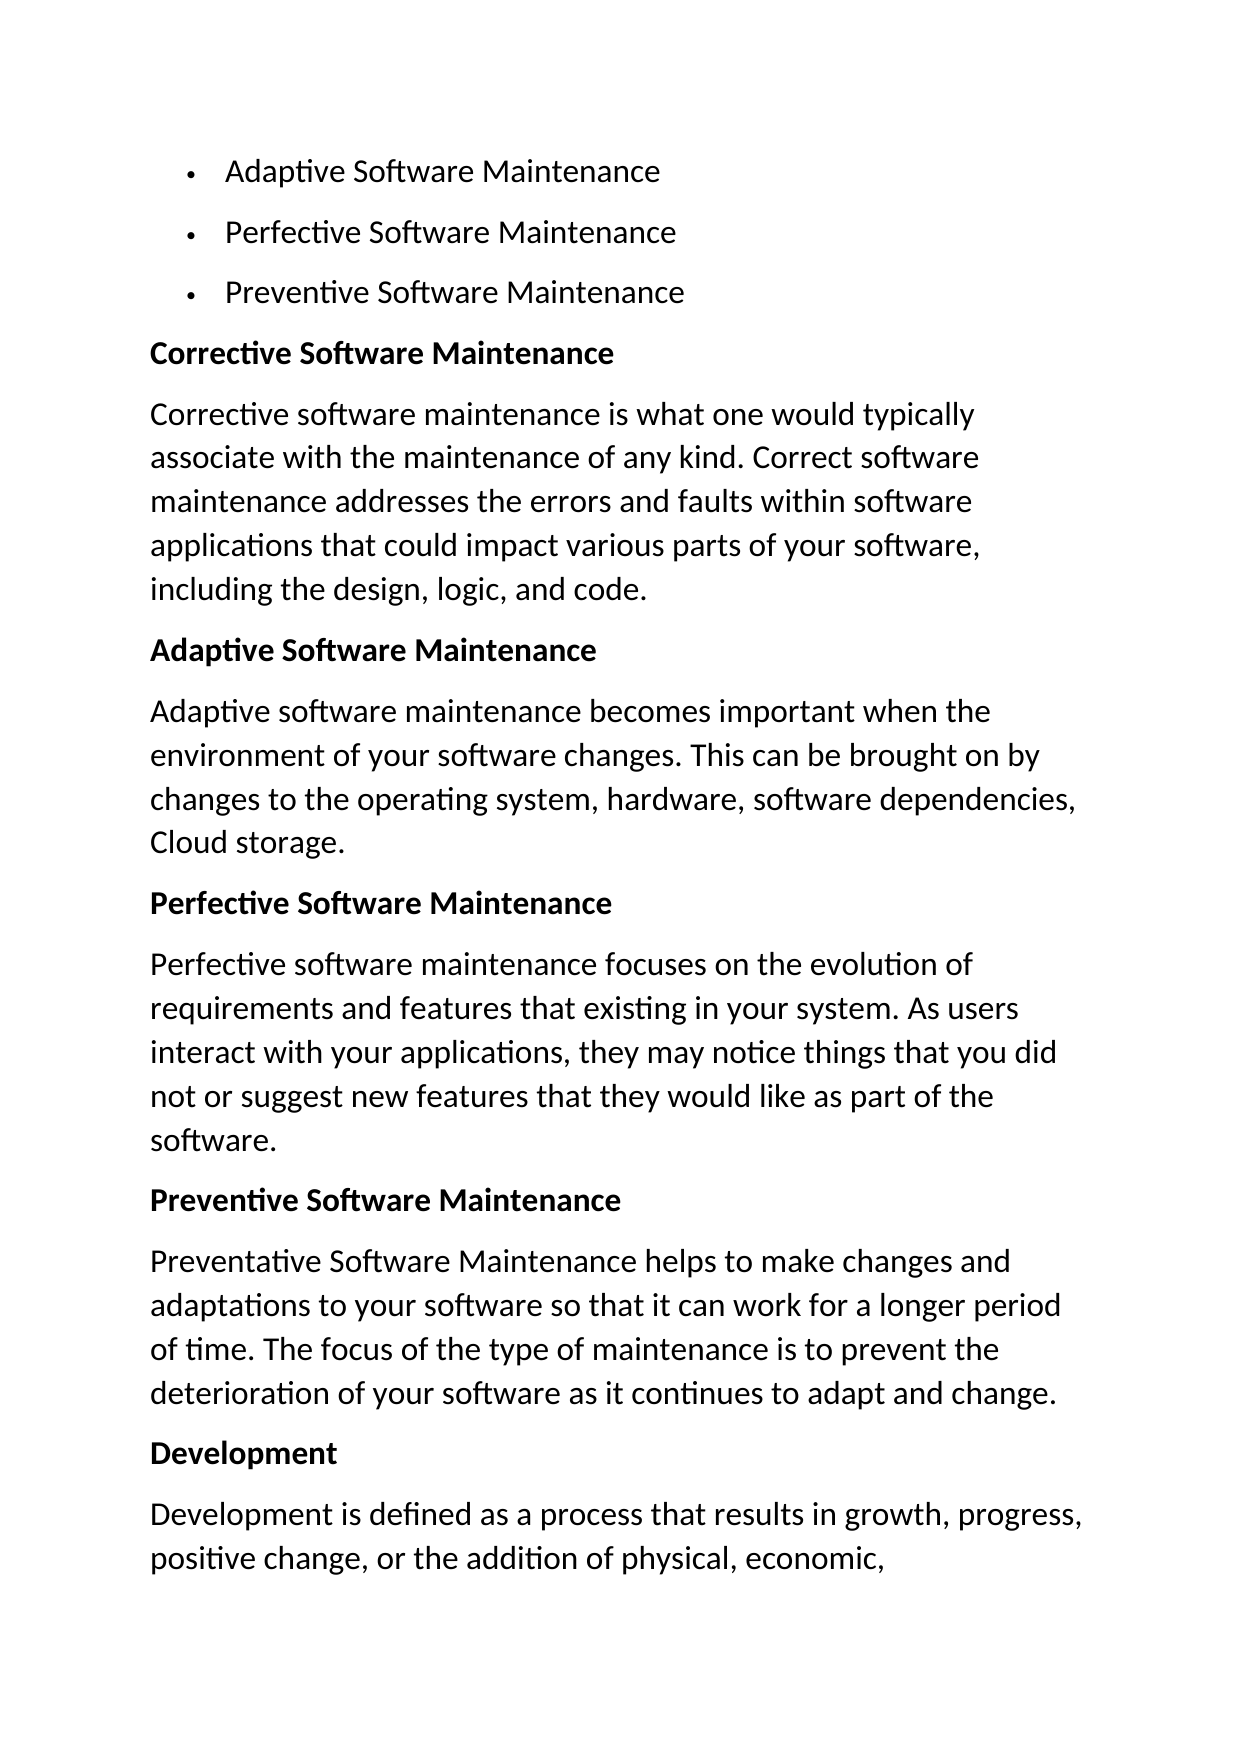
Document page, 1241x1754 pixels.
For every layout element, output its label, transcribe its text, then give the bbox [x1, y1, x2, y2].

list Adaptive Software Maintenance [187, 150, 1090, 191]
text Adaptive software maintenance becomes important when the environment of your software changes. This can be brought on by changes to the operating system, hardware, software dependencies, Cloud storage. [150, 689, 1090, 862]
text Adaptive Software Maintenance [150, 629, 1090, 670]
text Development [150, 1432, 1090, 1473]
text Preventive Software Maintenance [150, 1179, 1090, 1220]
list Perfective Software Maintenance [187, 211, 1090, 251]
text Perfective software maintenance focuses on the evolution of requirements and features that existing in your system. As users interact with your applications, they may notice things that you did not or suggest new features that they would like as part of the software. [150, 943, 1090, 1159]
list Preventive Software Maintenance [187, 271, 1090, 312]
text Corrective software maintenance is what one would typically associate with the maintenance of any kind. Correct software maintenance addresses the errors and faults within software applications that could impact various parts of your software, including the design, logic, and code. [150, 392, 1090, 609]
text Preventative Software Maintenance helps to make changes and adaptations to your software so that it can work for a longer period of time. The focus of the type of maintenance is to prevent the deterioration of your software as it continues to adapt and change. [150, 1240, 1090, 1412]
text Perfective Software Maintenance [150, 882, 1090, 923]
text Corrective Software Maintenance [150, 332, 1090, 373]
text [150, 1493, 1090, 1578]
